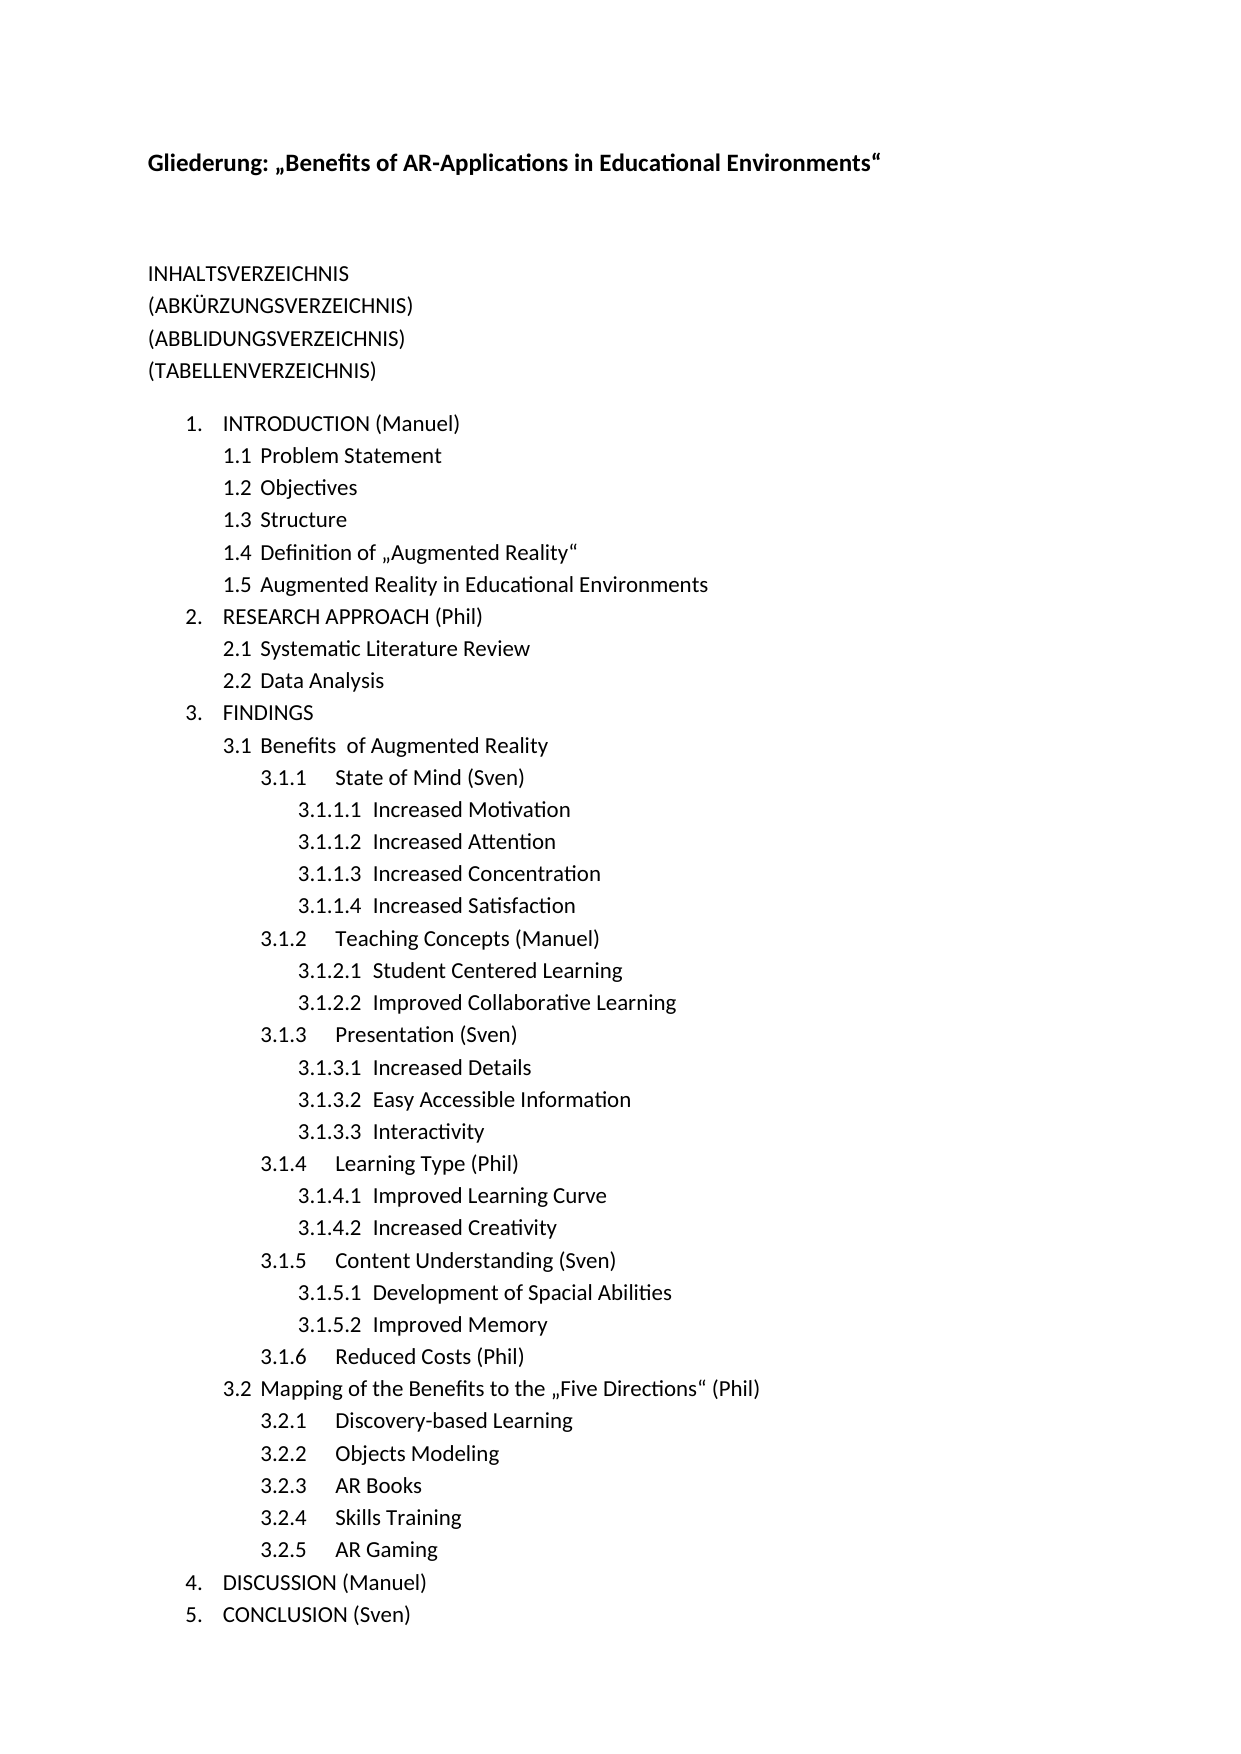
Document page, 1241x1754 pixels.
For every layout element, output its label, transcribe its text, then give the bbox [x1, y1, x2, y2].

list Increased Concentration [298, 859, 1093, 887]
list Increased Creativity [298, 1213, 1093, 1242]
list Improved Learning Curve [298, 1181, 1093, 1209]
list DISCUSSION (Manuel) [185, 1568, 1093, 1596]
list Augmented Reality in Educational Environments [223, 570, 1093, 598]
list AR Books [260, 1471, 1093, 1499]
list Discovery-based Learning [260, 1407, 1093, 1435]
list Student Centered Learning [298, 956, 1093, 984]
list Objectives [223, 473, 1093, 501]
list Content Understanding (Sven) [260, 1246, 1093, 1274]
list Mapping of the Benefits to the „Five Directions“ (Phil) [223, 1374, 1093, 1402]
list Teaching Concepts (Manuel) [260, 924, 1093, 952]
text Gliederung: „Benefits of AR-Applications in Educational Environments“ [148, 148, 1093, 178]
list Interactivity [298, 1117, 1093, 1145]
list Learning Type (Phil) [260, 1149, 1093, 1177]
list Increased Details [298, 1053, 1093, 1081]
list Definition of „Augmented Reality“ [223, 538, 1093, 566]
list Reduced Costs (Phil) [260, 1342, 1093, 1370]
list Increased Attention [298, 827, 1093, 855]
list Skills Training [260, 1503, 1093, 1531]
list Development of Spacial Abilities [298, 1278, 1093, 1306]
list Increased Motivation [298, 795, 1093, 823]
list Structure [223, 505, 1093, 533]
list Presentation (Sven) [260, 1020, 1093, 1048]
list Problem Statement [223, 441, 1093, 469]
list Data Analysis [223, 666, 1093, 694]
list FINDINGS [185, 698, 1093, 727]
list Objects Modeling [260, 1439, 1093, 1467]
list Increased Satisfaction [298, 892, 1093, 920]
list AR Gaming [260, 1535, 1093, 1563]
list Systematic Literature Review [223, 634, 1093, 662]
list Improved Memory [298, 1310, 1093, 1338]
list State of Mind (Sven) [260, 763, 1093, 791]
list INTRODUCTION (Manuel) [185, 409, 1093, 437]
list Improved Collaborative Learning [298, 988, 1093, 1016]
list CONCLUSION (Sven) [185, 1600, 1093, 1628]
list RESEARCH APPROACH (Phil) [185, 602, 1093, 630]
text INHALTSVERZEICHNIS (ABKÜRZUNGSVERZEICHNIS) (ABBLIDUNGSVERZEICHNIS) (TABELLENVERZEICHNIS) [148, 259, 1093, 384]
list Benefits of Augmented Reality [223, 731, 1093, 759]
list Easy Accessible Information [298, 1085, 1093, 1113]
